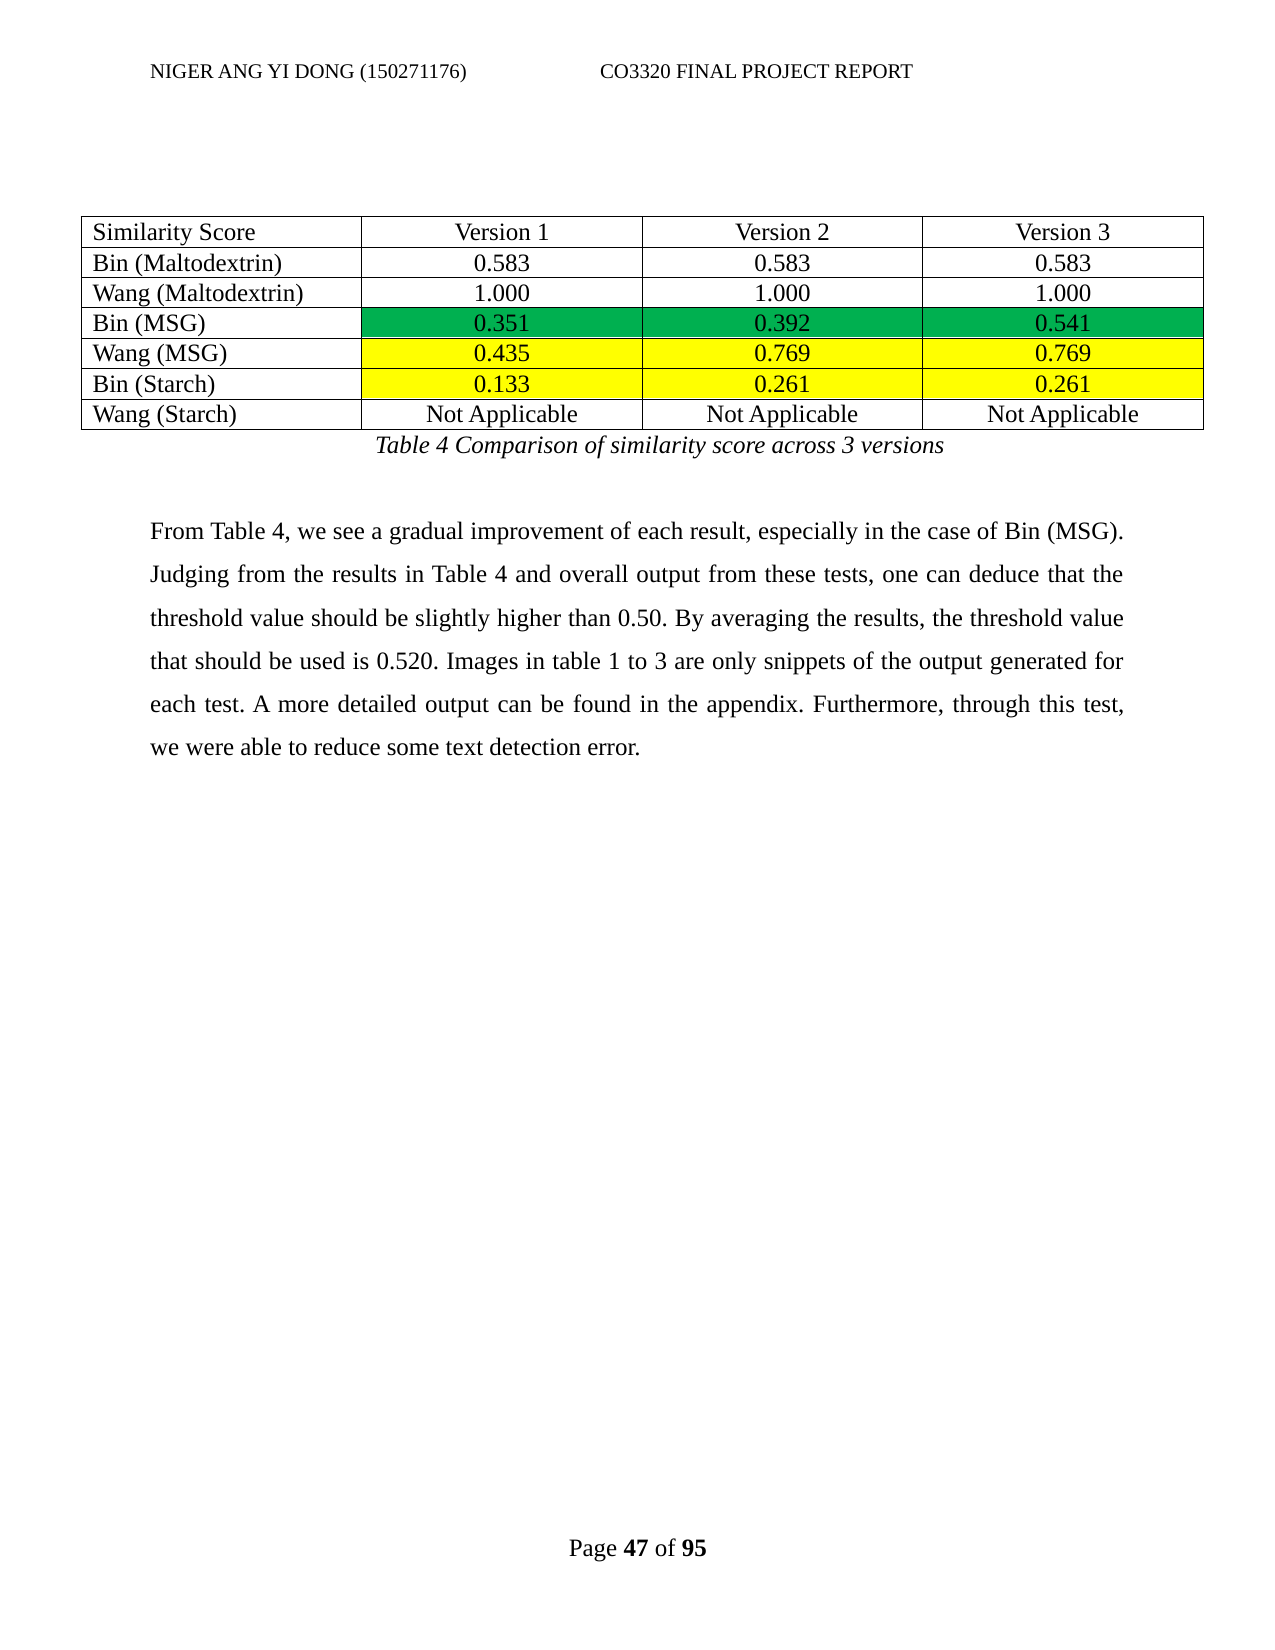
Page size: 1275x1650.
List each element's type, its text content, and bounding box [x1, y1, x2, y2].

table_header Similarity Score [82, 217, 361, 247]
table_cell Bin (MSG) [82, 308, 361, 337]
table_cell 0.769 [923, 339, 1203, 368]
table_cell Bin (Starch) [82, 369, 361, 398]
table_cell Wang (Starch) [82, 400, 361, 429]
table_cell 0.583 [643, 248, 922, 277]
table_cell Not Applicable [923, 400, 1203, 429]
table_header Version 2 [643, 217, 922, 247]
table_cell Wang (Maltodextrin) [82, 278, 361, 307]
table_header Version 3 [923, 217, 1203, 247]
table_cell Not Applicable [643, 400, 922, 429]
table_cell 0.541 [923, 308, 1203, 337]
table_cell 0.351 [362, 308, 642, 337]
table_cell 0.583 [362, 248, 642, 277]
table_cell 0.261 [923, 369, 1203, 398]
table_cell Wang (MSG) [82, 339, 361, 368]
table_cell 1.000 [362, 278, 642, 307]
table_cell Not Applicable [362, 400, 642, 429]
table_cell 0.261 [643, 369, 922, 398]
text From Table 4, we see a gradual improvement of each result, especially in the case of Bin (MSG). Judging from the results in Table 4 and overall output from these tests, one can deduce that the threshold value should be slightly higher than 0.50. By averaging the results, the threshold value that should be used is 0.520. Images in table 1 to 3 are only snippets of the output generated for each test. A more detailed output can be found in the appendix. Furthermore, through this test, we were able to reduce some text detection error. [150, 516, 1125, 761]
table_cell 0.133 [362, 369, 642, 398]
table_header Version 1 [362, 217, 642, 247]
table_cell 0.583 [923, 248, 1203, 277]
table_cell 1.000 [643, 278, 922, 307]
table_cell 0.392 [643, 308, 922, 337]
table_cell 0.435 [362, 339, 642, 368]
table_cell 1.000 [923, 278, 1203, 307]
table_cell Bin (Maltodextrin) [82, 248, 361, 277]
table_cell 0.769 [643, 339, 922, 368]
text Table 4 Comparison of similarity score across 3 versions [150, 430, 1125, 459]
